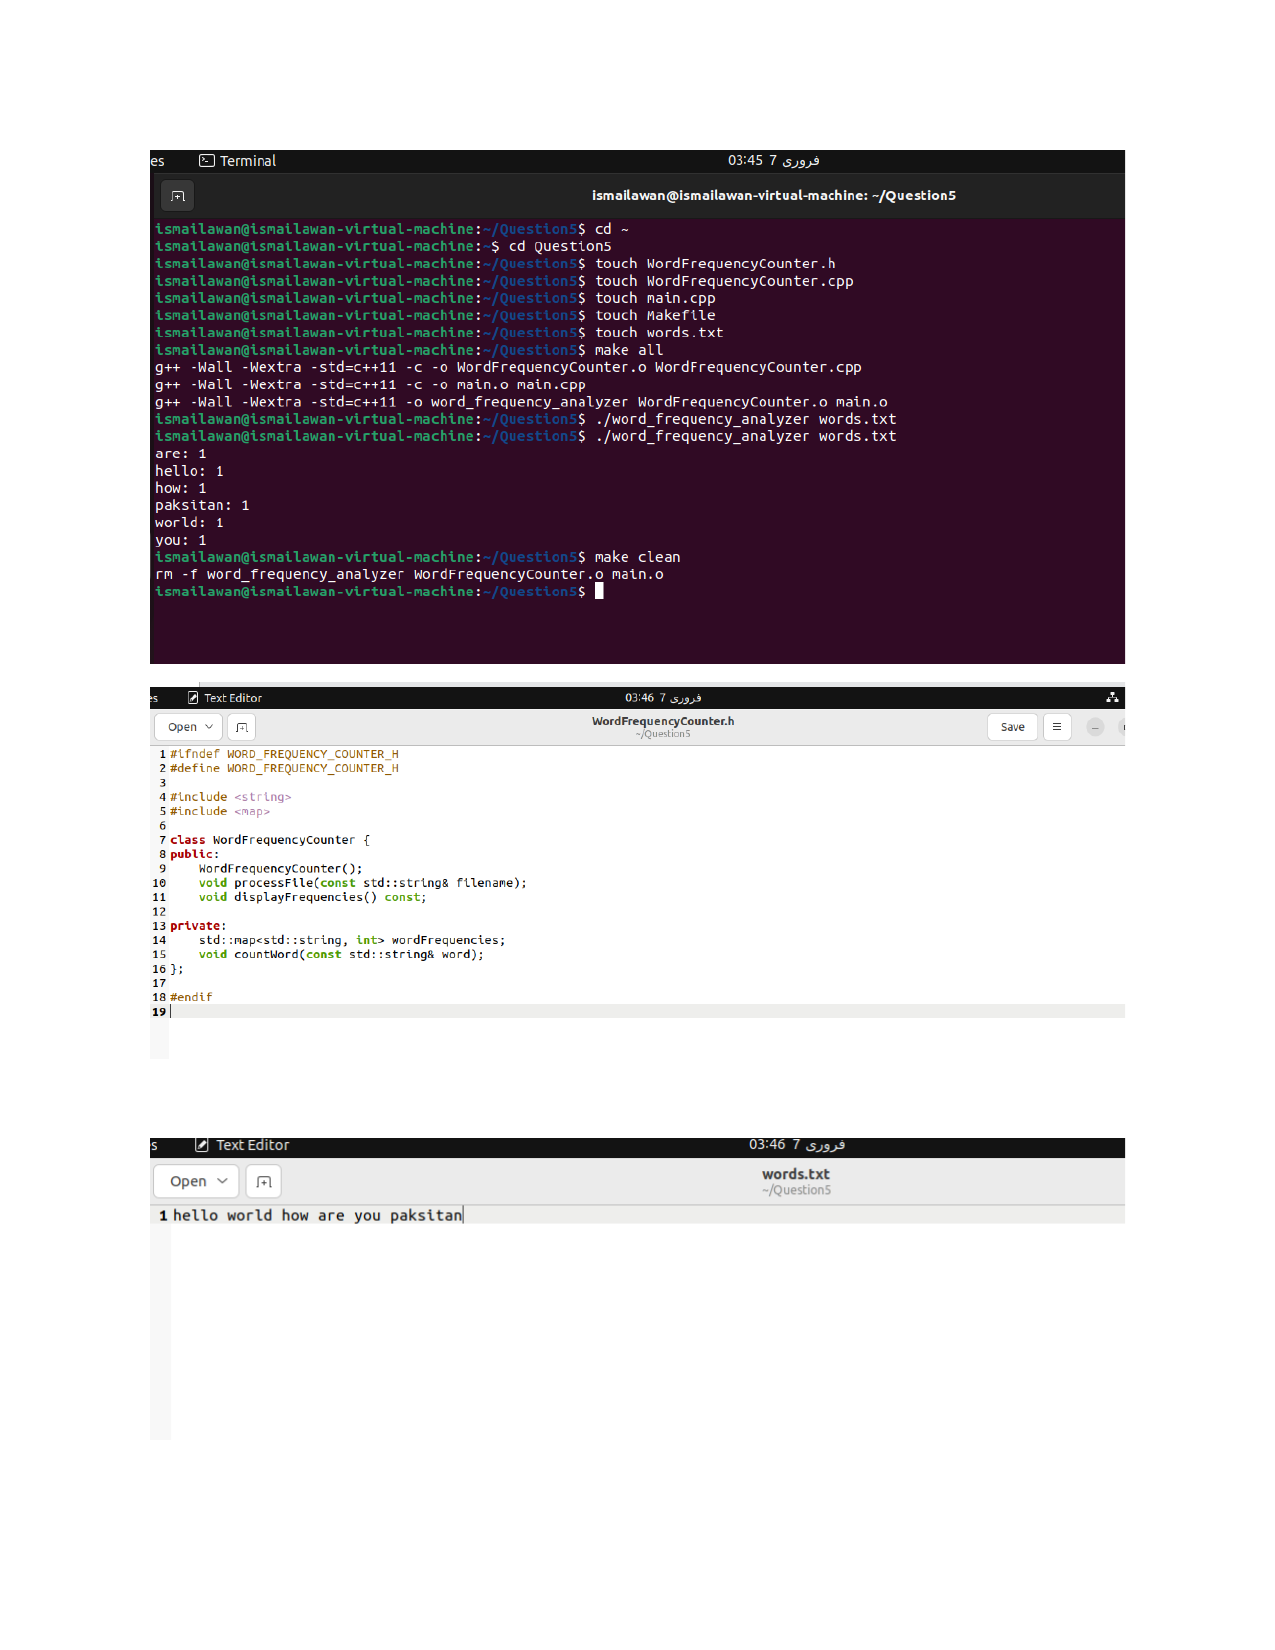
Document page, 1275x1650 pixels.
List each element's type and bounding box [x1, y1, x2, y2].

picture [150, 150, 1125, 664]
picture [150, 682, 1125, 1059]
picture [150, 1138, 1125, 1440]
